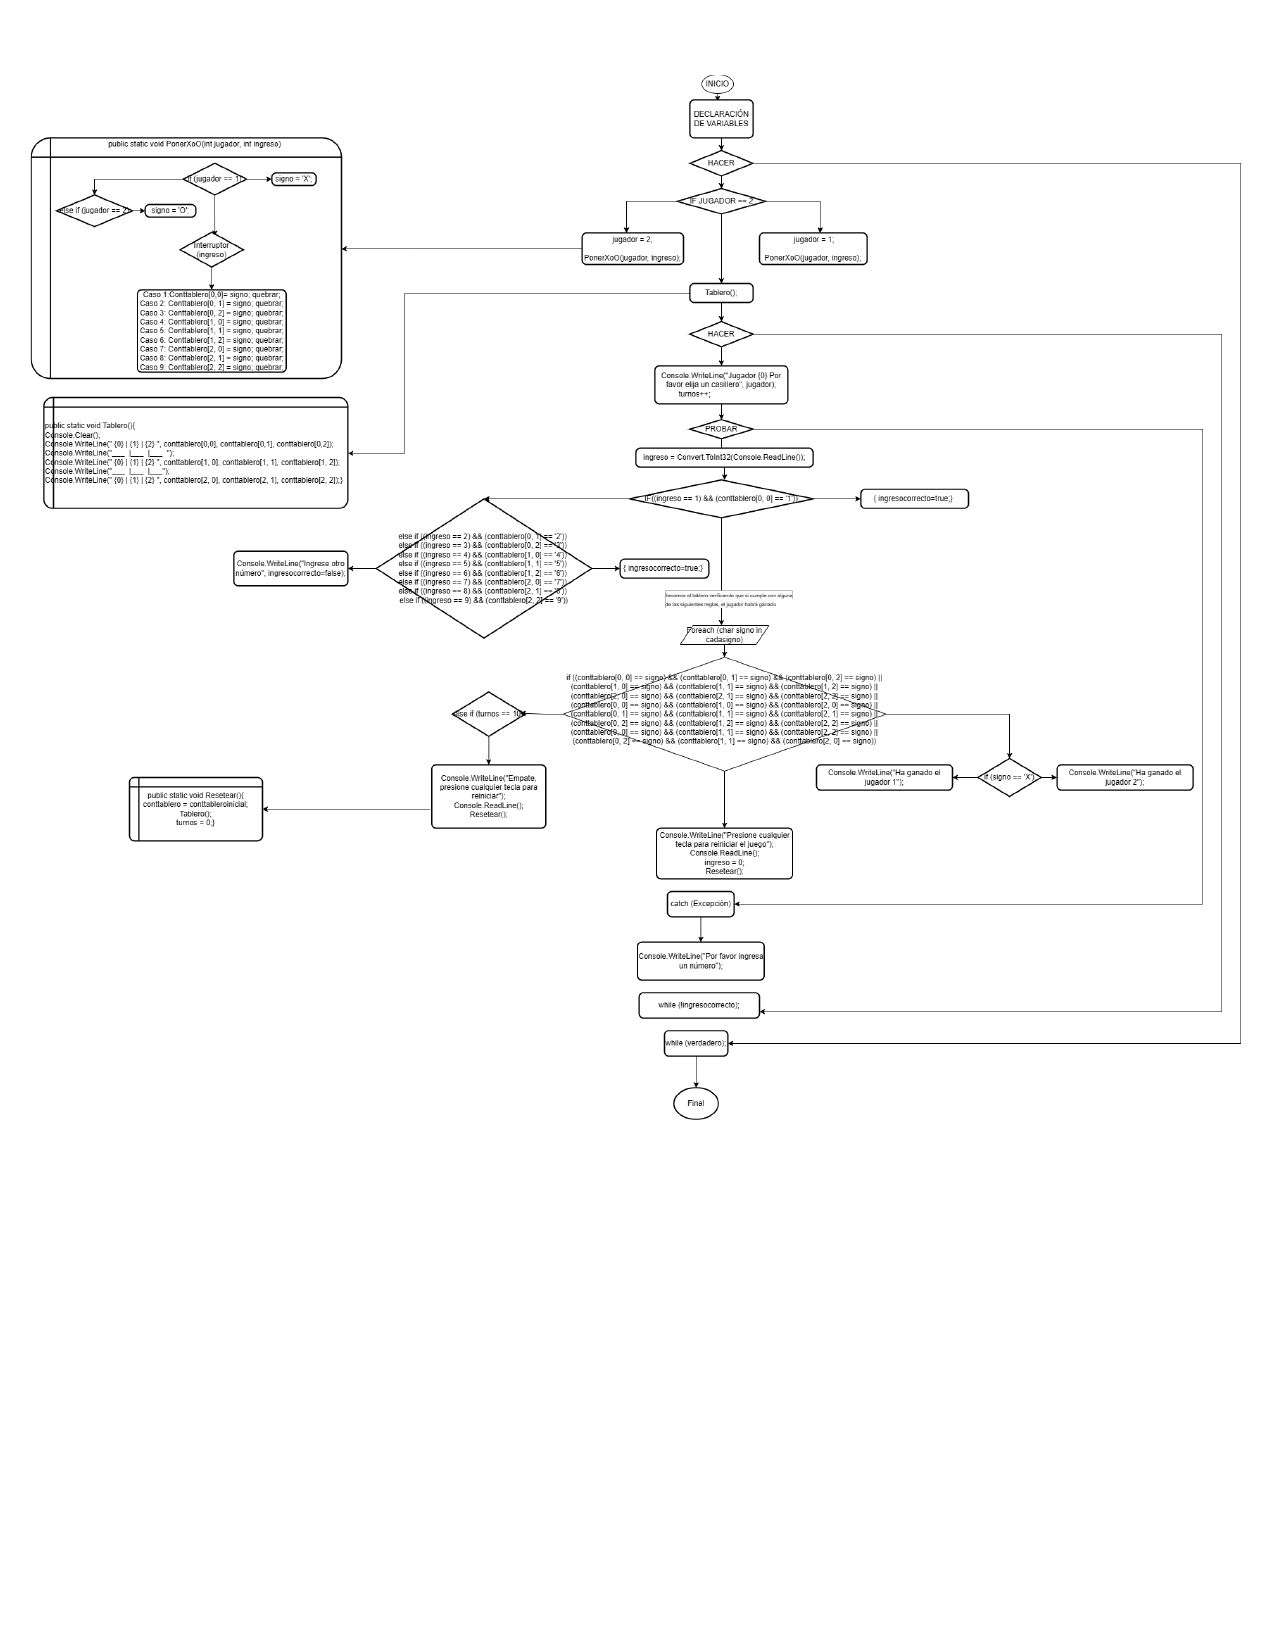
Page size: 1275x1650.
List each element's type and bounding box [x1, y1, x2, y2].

picture [30, 75, 1247, 1120]
